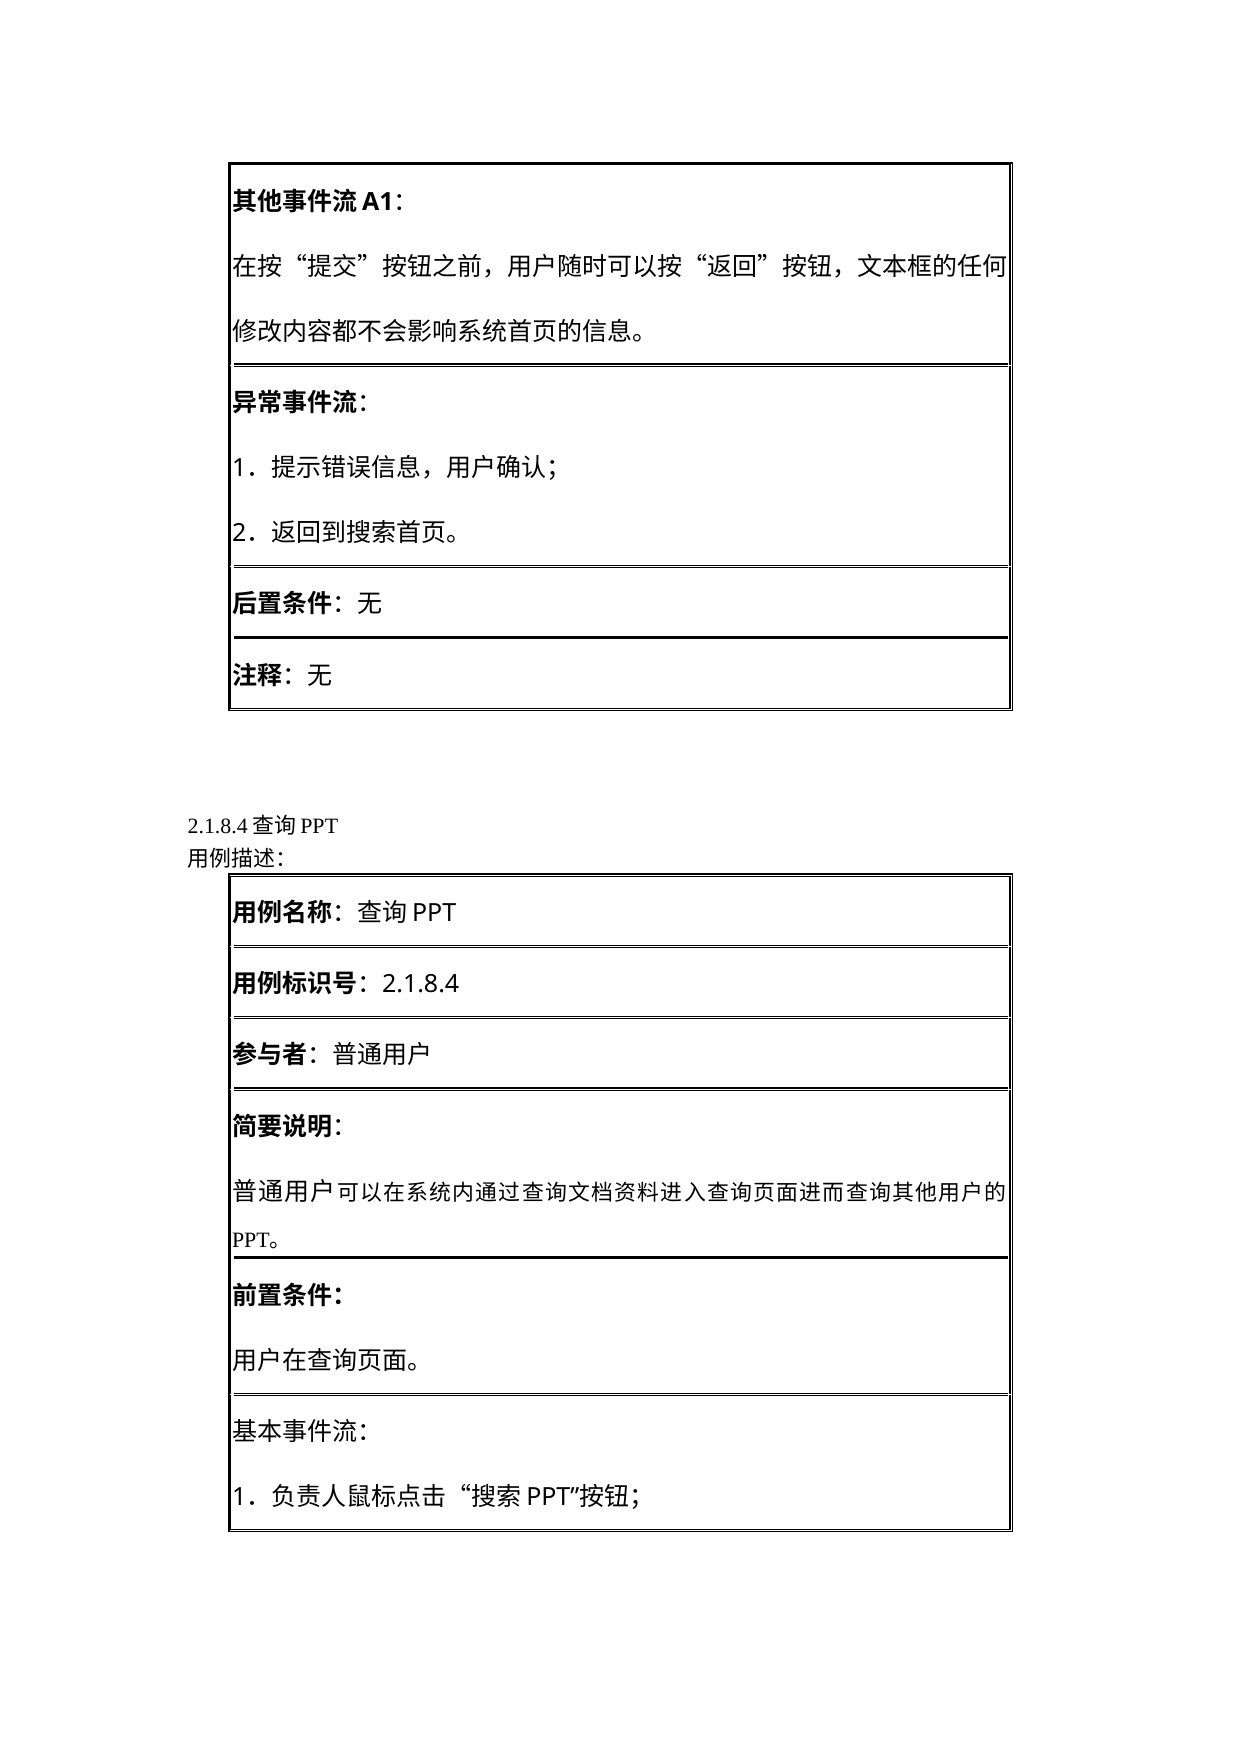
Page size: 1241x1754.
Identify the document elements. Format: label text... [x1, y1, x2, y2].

table_cell 参与者：普通用户 [230, 1016, 1011, 1087]
table_cell 用例标识号：2.1.8.4 [231, 945, 1010, 1016]
table_cell 注释：无 [231, 636, 1009, 707]
table_cell 异常事件流： 1．提示错误信息，用户确认； 2．返回到搜索首页。 [231, 363, 1010, 565]
table_header 用例名称：查询PPT [231, 877, 1009, 944]
table_cell 其他事件流A1： 在按“提交”按钮之前，用户随时可以按“返回”按钮，文本框的任何修改内容都不会影响系统首页的信息。 [231, 165, 1009, 363]
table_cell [231, 1393, 1010, 1529]
table_cell 后置条件：无 [230, 565, 1011, 636]
table_cell 简要说明： 普通用户可以在系统内通过查询文档资料进入查询页面进而查询其他用户的PPT。 [231, 1087, 1010, 1256]
text 用例描述： [187, 841, 1053, 873]
table_cell 前置条件： 用户在查询页面。 [231, 1256, 1009, 1392]
text 2.1.8.4查询PPT [187, 808, 1053, 841]
